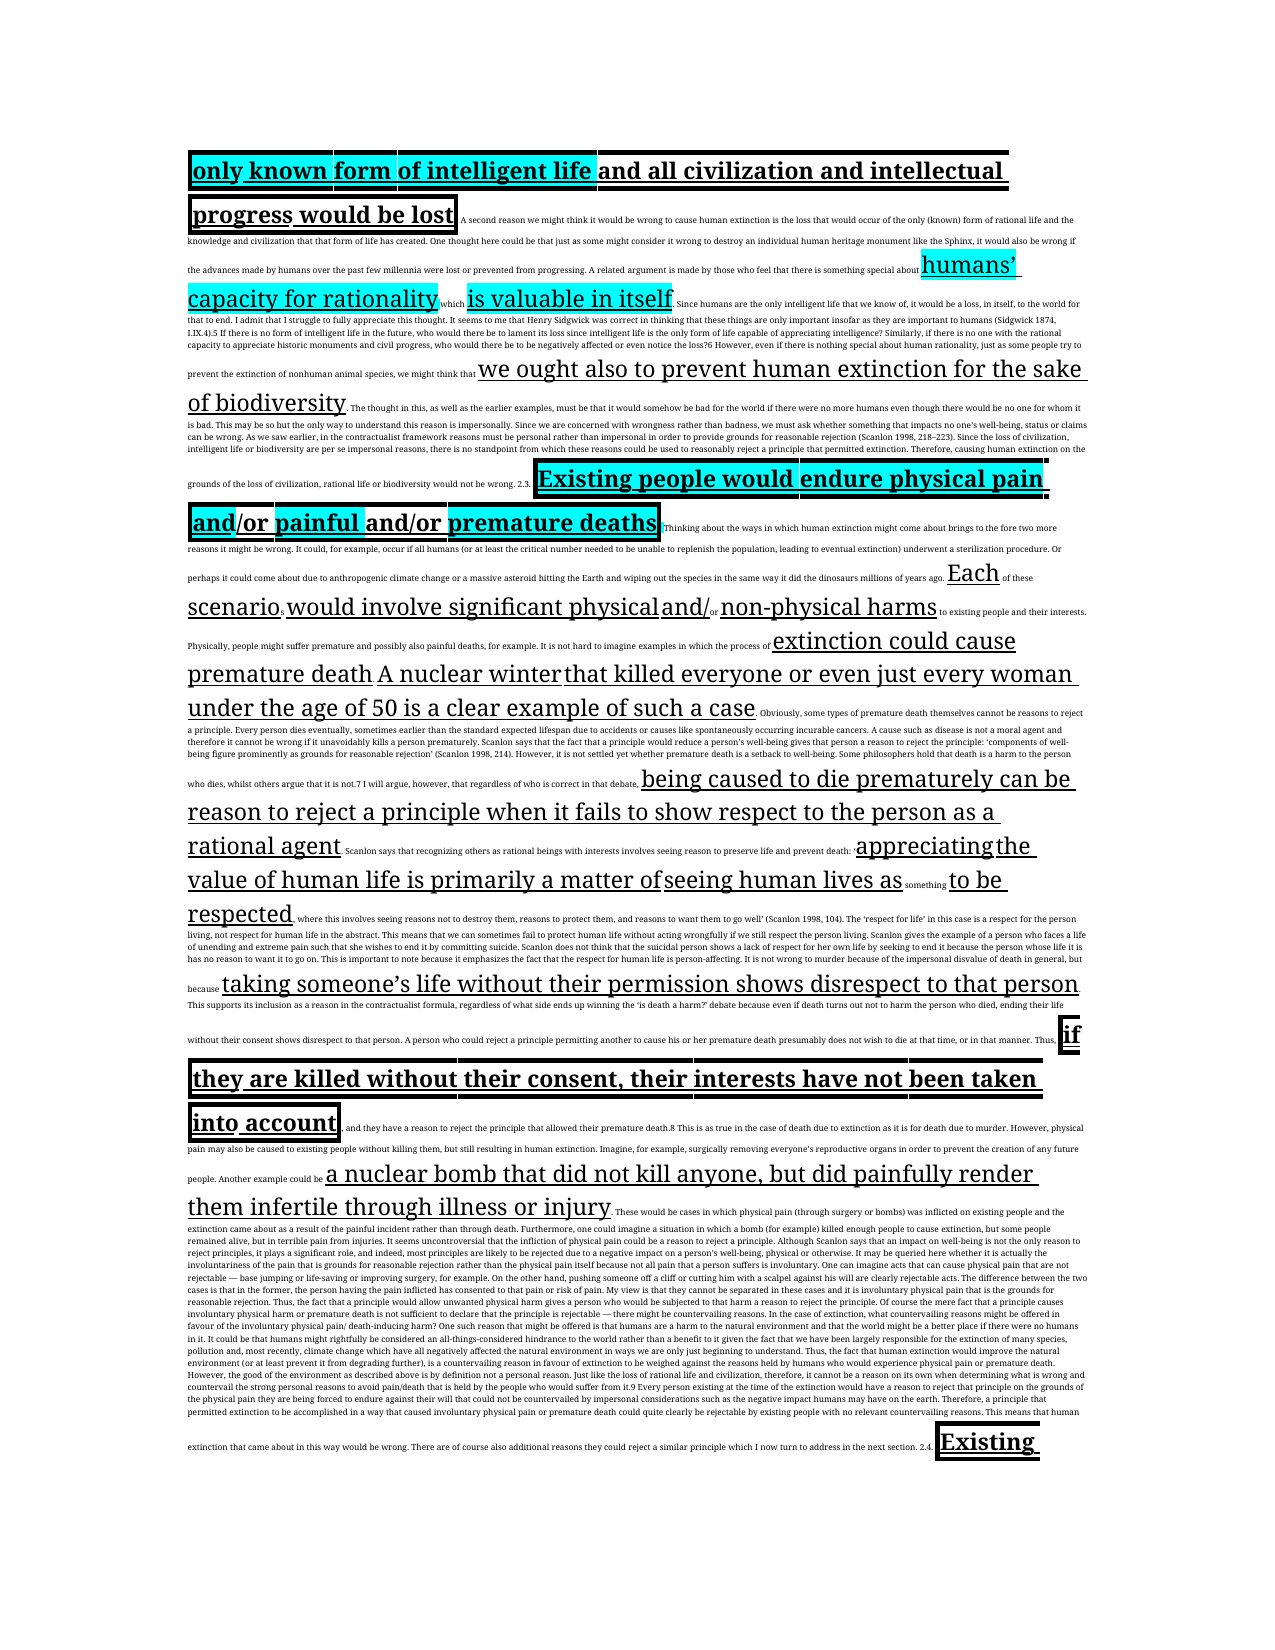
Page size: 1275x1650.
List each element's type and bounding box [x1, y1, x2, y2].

text [187, 150, 1087, 1461]
